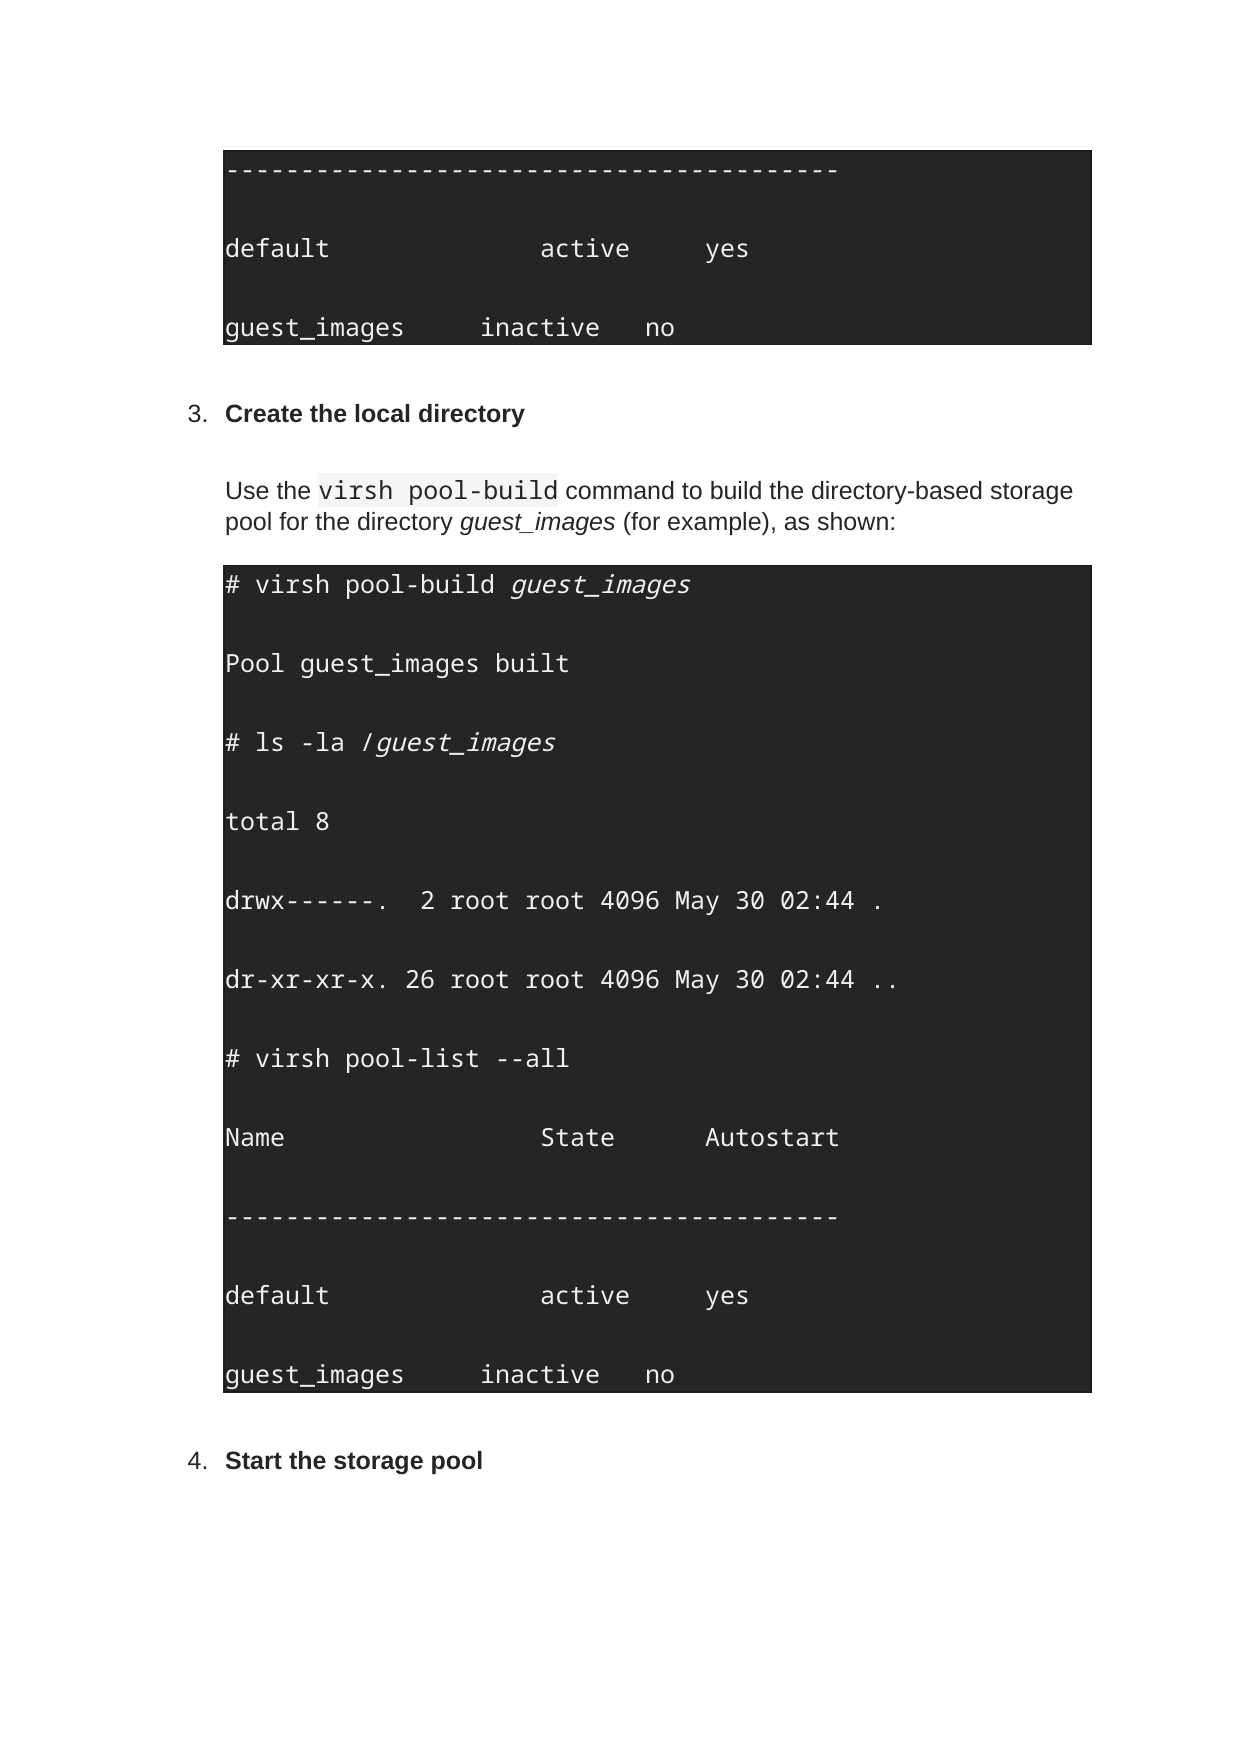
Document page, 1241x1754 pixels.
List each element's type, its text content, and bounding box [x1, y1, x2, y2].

text guest_images inactive no [225, 1355, 1090, 1391]
text guest_images inactive no [225, 308, 1090, 344]
text Pool guest_images built [225, 644, 1090, 679]
text default active yes [225, 1276, 1090, 1312]
text default active yes [225, 229, 1090, 265]
text Name State Autostart [225, 1118, 1090, 1154]
text dr-xr-xr-x. 26 root root 4096 May 30 02:44 .. [225, 960, 1090, 996]
text drwx------. 2 root root 4096 May 30 02:44 . [225, 881, 1090, 917]
text # ls -la /guest_images [225, 723, 1090, 758]
text ----------------------------------------- [225, 1197, 1090, 1233]
list Start the storage pool [187, 1438, 1090, 1475]
text # virsh pool-list --all [225, 1039, 1090, 1075]
text Use the virsh pool-build command to build the directory-based storage pool for the directory guest_images (for example), as shown: [225, 473, 1090, 536]
text total 8 [225, 802, 1090, 838]
list Create the local directory [187, 390, 1090, 428]
text # virsh pool-build guest_images [225, 566, 1090, 600]
text ----------------------------------------- [225, 152, 1090, 186]
